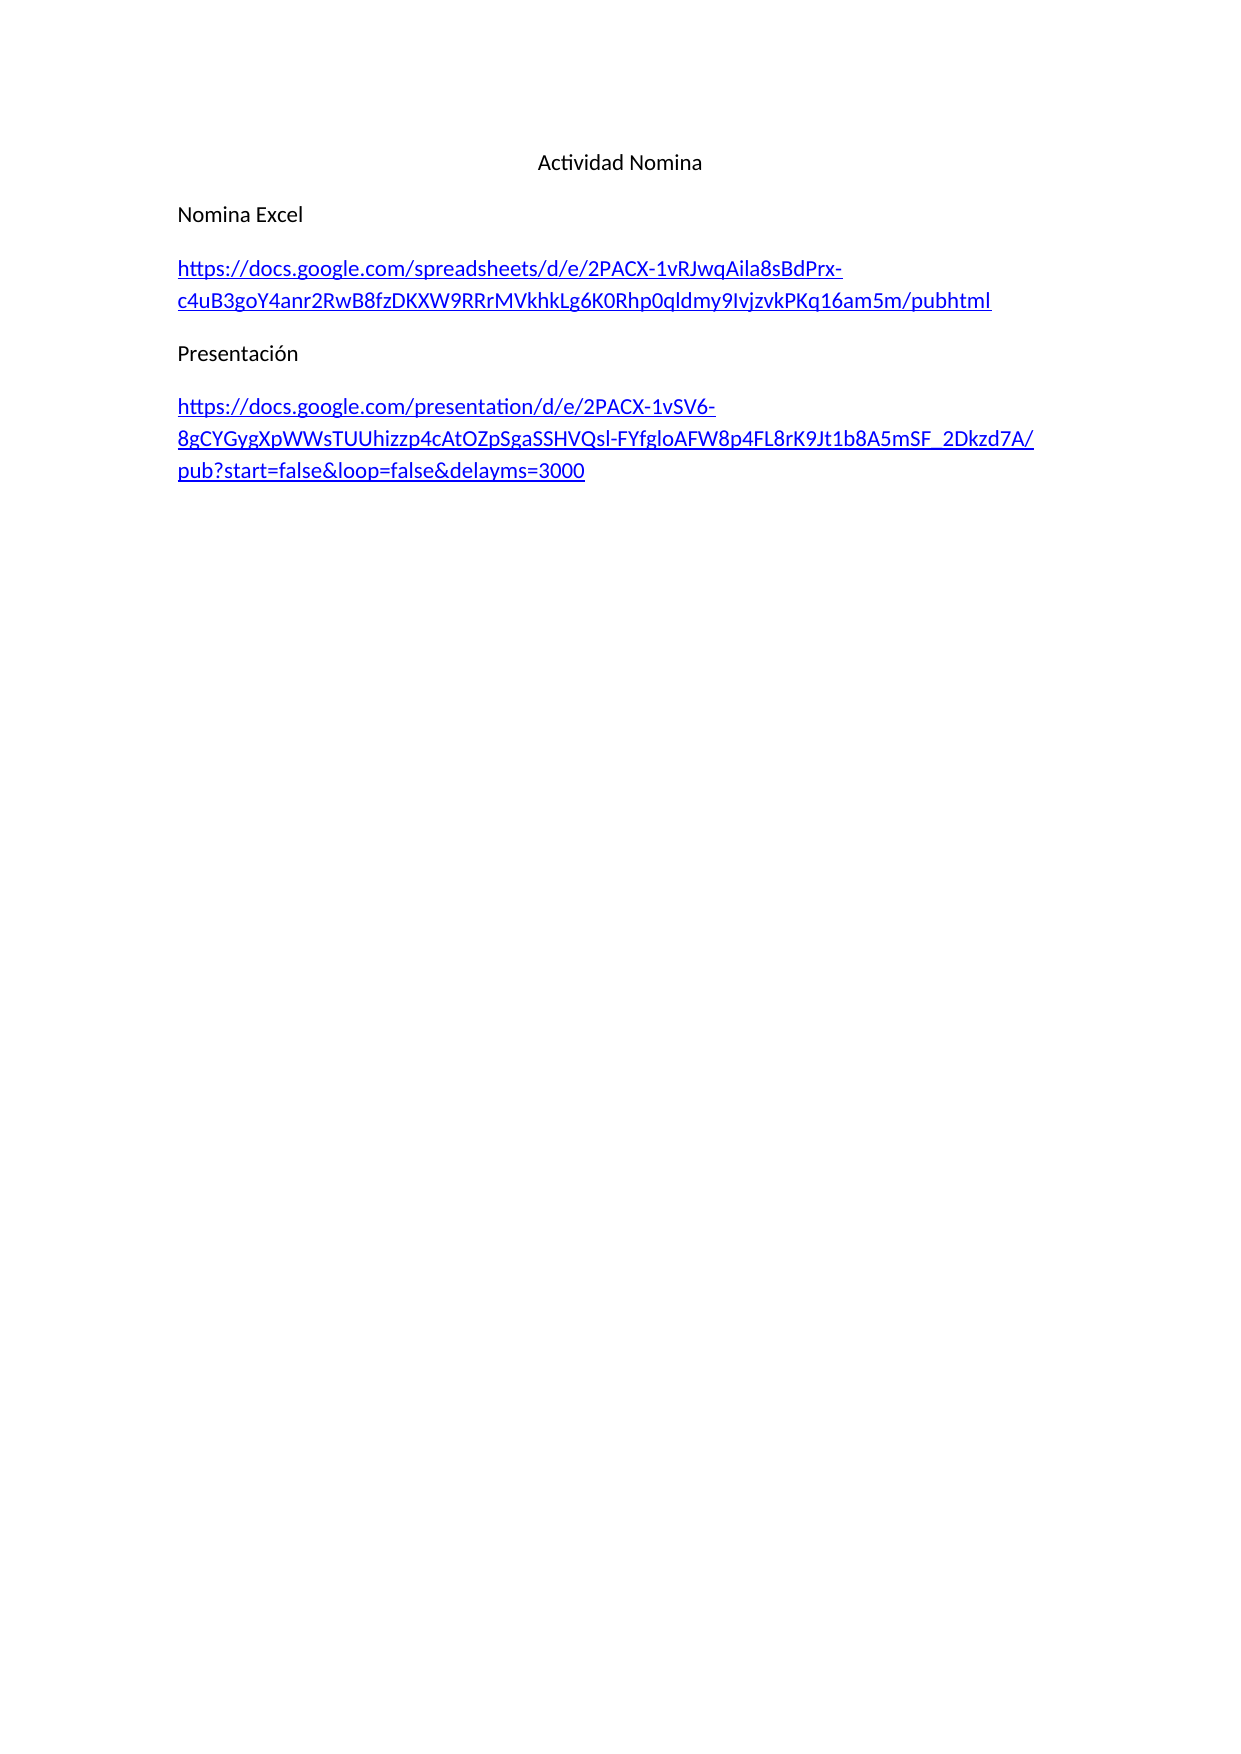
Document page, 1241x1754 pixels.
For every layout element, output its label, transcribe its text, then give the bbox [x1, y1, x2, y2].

text https://docs.google.com/spreadsheets/d/e/2PACX-1vRJwqAila8sBdPrx-c4uB3goY4anr2RwB8fzDKXW9RRrMVkhkLg6K0Rhp0qldmy9IvjzvkPKq16am5m/pubhtml [177, 254, 1063, 314]
text Actividad Nomina [177, 148, 1063, 176]
text https://docs.google.com/presentation/d/e/2PACX-1vSV6-8gCYGygXpWWsTUUhizzp4cAtOZpSgaSSHVQsl-FYfgloAFW8p4FL8rK9Jt1b8A5mSF_2Dkzd7A/pub?start=false&loop=false&delayms=3000 [177, 392, 1063, 484]
text Presentación [177, 339, 1063, 367]
text Nomina Excel [177, 201, 1063, 229]
